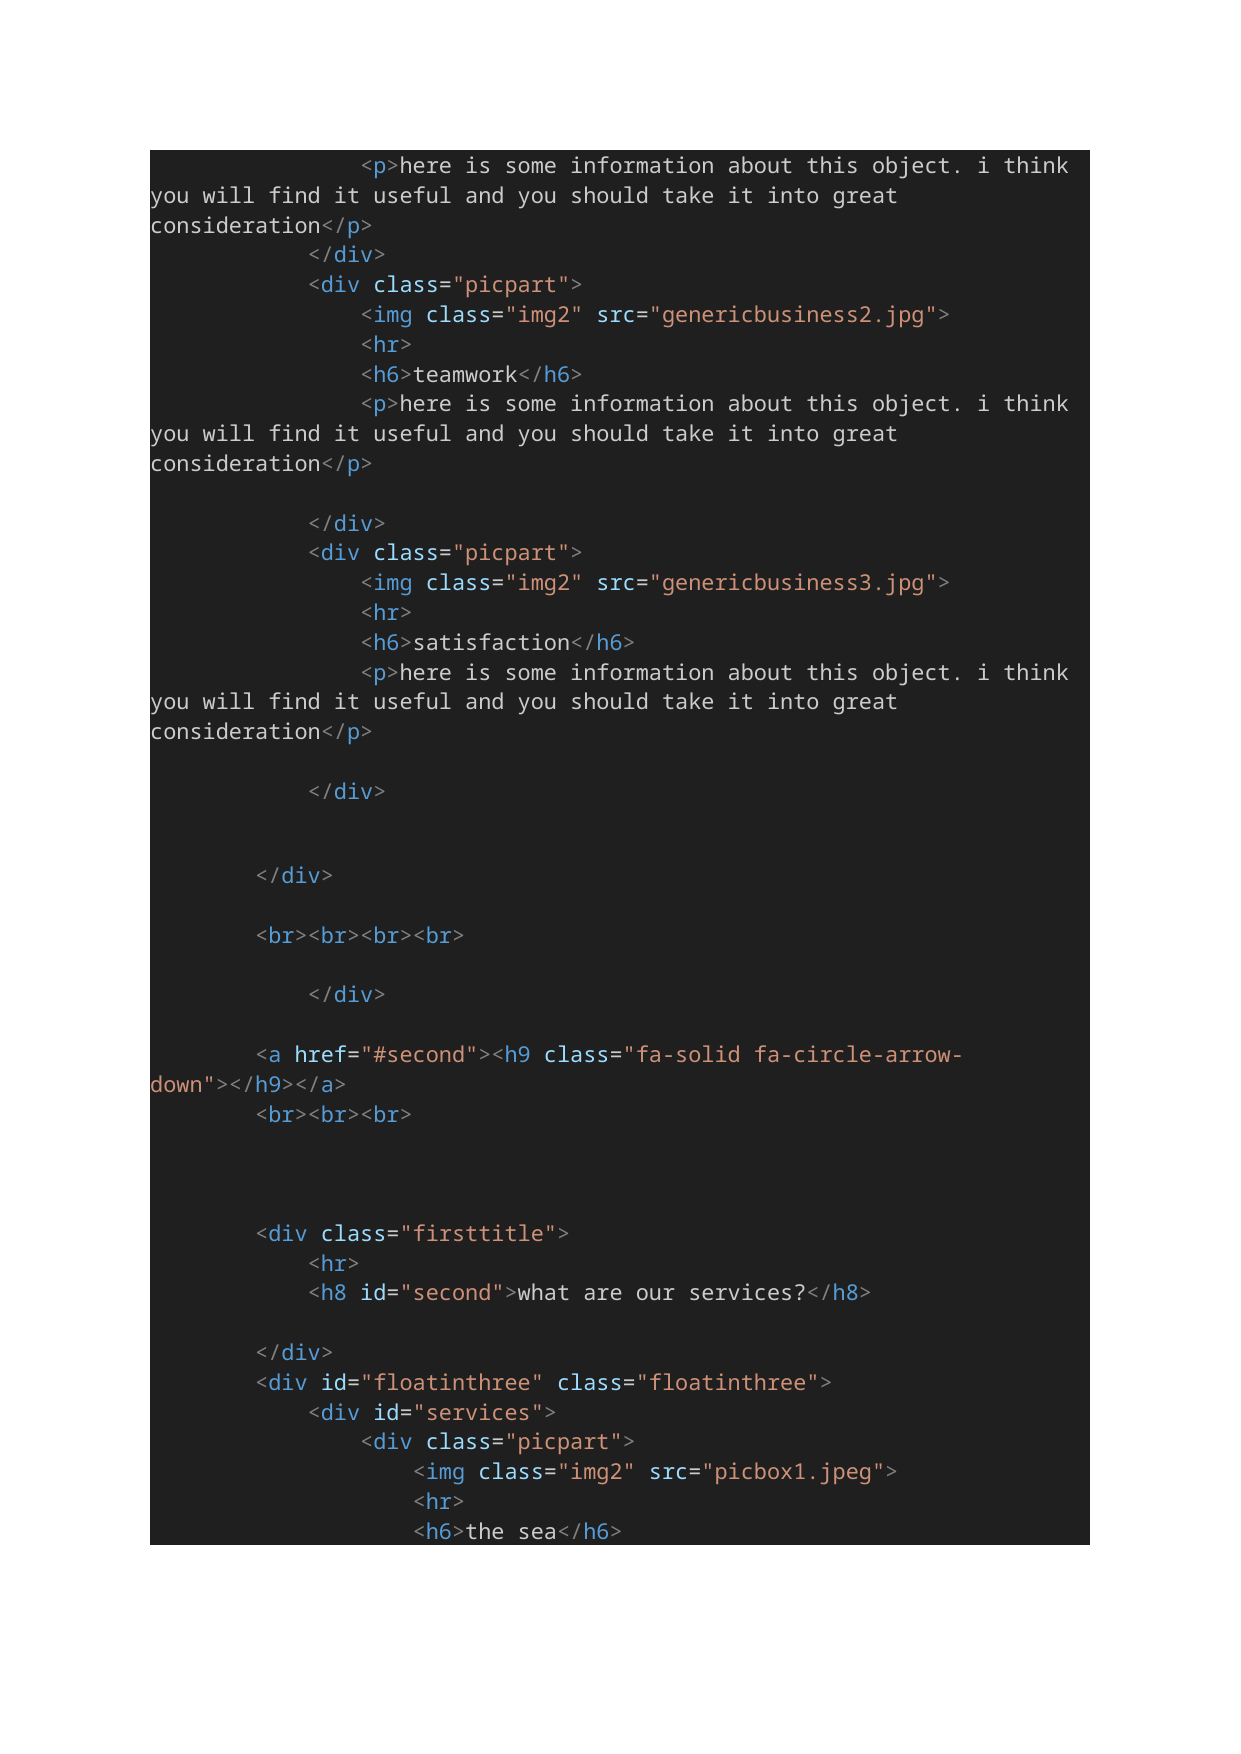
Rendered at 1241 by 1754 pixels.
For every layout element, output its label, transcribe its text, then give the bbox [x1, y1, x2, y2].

text <h6>teamwork</h6> [150, 358, 1090, 388]
text <p>here is some information about this object. i think you will find it useful and you should take it into great consideration</p> [150, 150, 1090, 239]
text <hr> [150, 1247, 1090, 1277]
text <p>here is some information about this object. i think you will find it useful and you should take it into great consideration</p> [150, 388, 1090, 478]
text <hr> [150, 597, 1090, 627]
text <br><br><br><br> [150, 920, 1090, 949]
text </div> [150, 507, 1090, 537]
text <br><br><br> [150, 1098, 1090, 1128]
text <img class="img2" src="genericbusiness2.jpg"> [150, 299, 1090, 329]
text <hr> [150, 329, 1090, 358]
text <div id="floatinthree" class="floatinthree"> [150, 1367, 1090, 1396]
text <h8 id="second">what are our services?</h8> [150, 1277, 1090, 1307]
text <p>here is some information about this object. i think you will find it useful and you should take it into great consideration</p> [150, 656, 1090, 746]
text </div> [150, 1337, 1090, 1367]
text <div class="firsttitle"> [150, 1218, 1090, 1247]
text <div class="picpart"> [150, 269, 1090, 299]
text <a href="#second"><h9 class="fa-solid fa-circle-arrow-down"></h9></a> [150, 1039, 1090, 1098]
text <div id="services"> [150, 1396, 1090, 1426]
text <div class="picpart"> [150, 1426, 1090, 1456]
text <img class="img2" src="genericbusiness3.jpg"> [150, 567, 1090, 597]
text </div> [150, 239, 1090, 269]
text </div> [150, 860, 1090, 890]
text <h6>the sea</h6> [150, 1516, 1090, 1545]
text <div class="picpart"> [150, 537, 1090, 567]
text <hr> [150, 1486, 1090, 1516]
text <h6>satisfaction</h6> [150, 627, 1090, 656]
text <img class="img2" src="picbox1.jpeg"> [150, 1456, 1090, 1486]
text </div> [150, 776, 1090, 805]
text </div> [150, 979, 1090, 1009]
